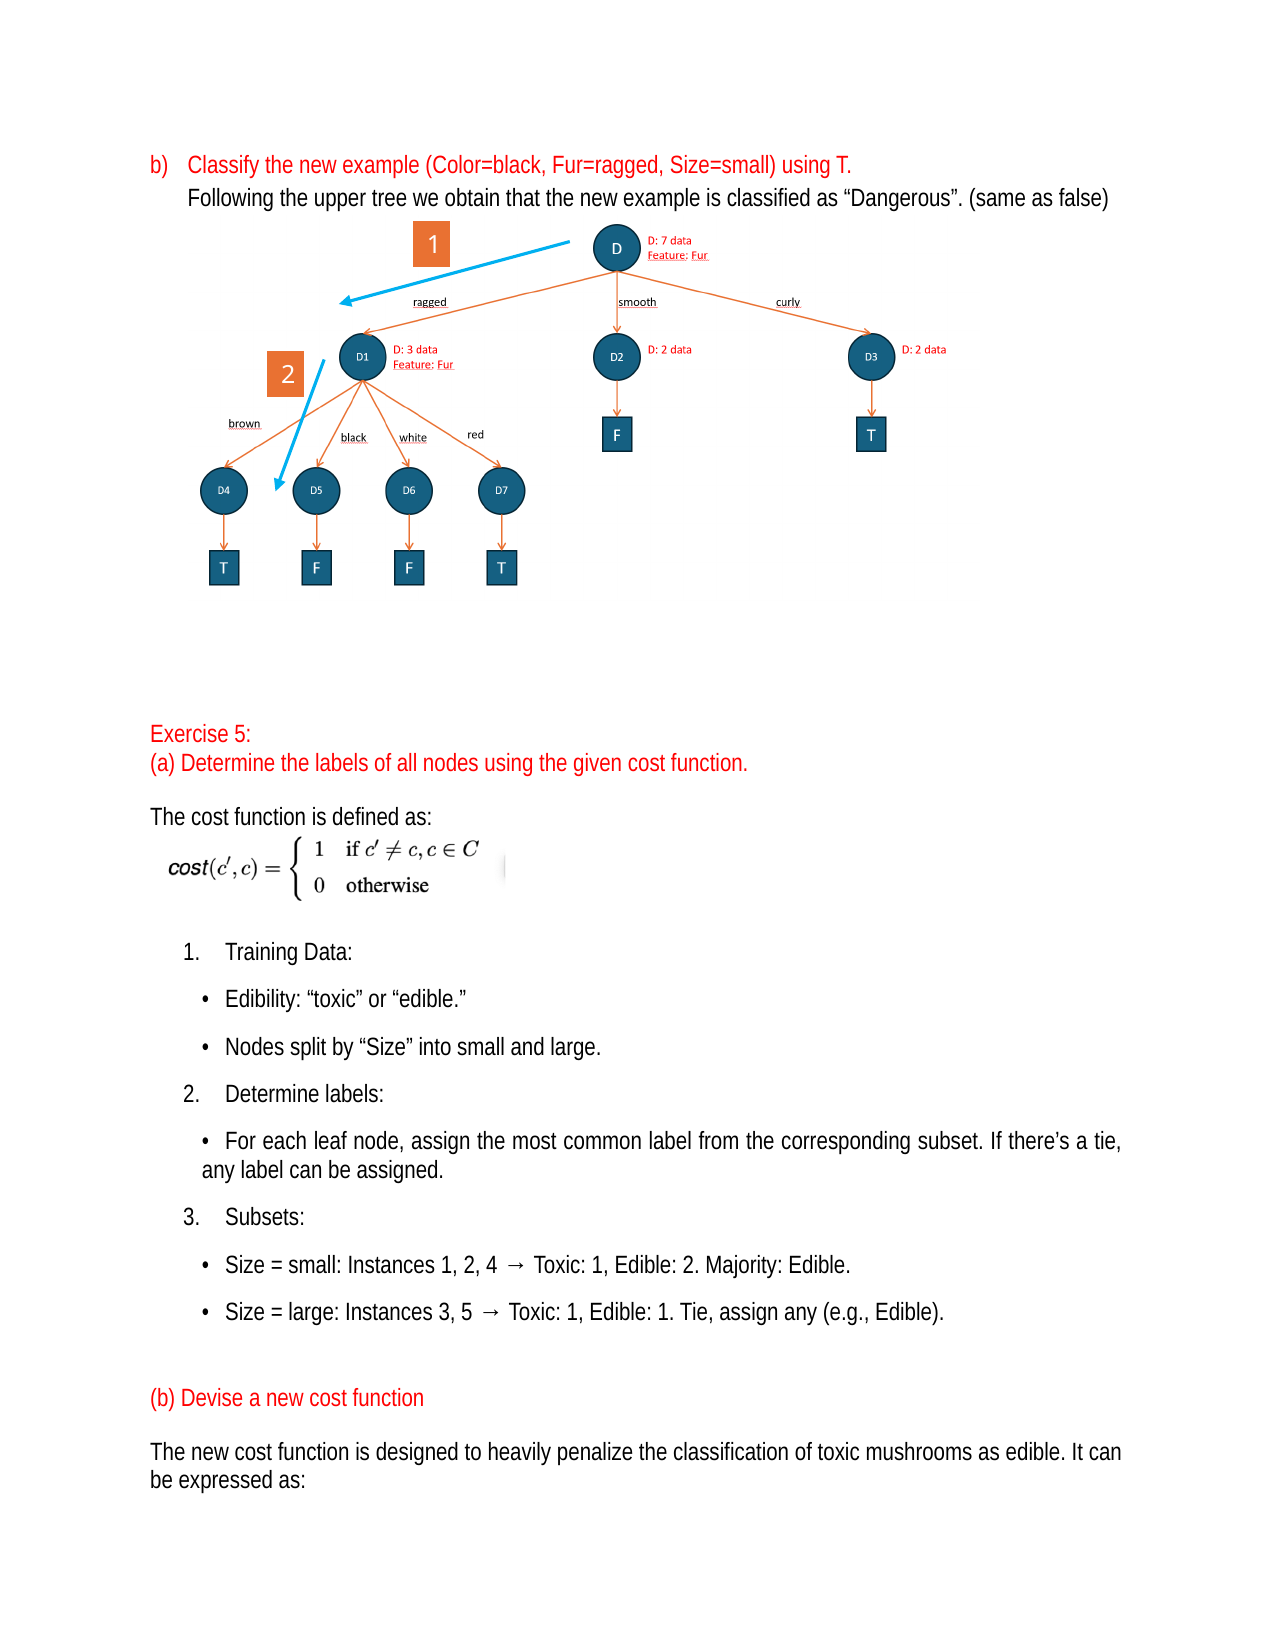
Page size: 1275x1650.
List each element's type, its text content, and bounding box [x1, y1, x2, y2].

text 2. Determine labels: [150, 1079, 1125, 1107]
text The new cost function is designed to heavily penalize the classification of toxic mushrooms as edible. It can be expressed as: [150, 1437, 1125, 1494]
text The cost function is defined as: [150, 802, 1125, 830]
text • Nodes split by “Size” into small and large. [150, 1031, 1125, 1060]
text • Edibility: “toxic” or “edible.” [150, 984, 1125, 1013]
text 1. Training Data: [150, 937, 1125, 965]
text Following the upper tree we obtain that the new example is classified as “Dangerous”. (same as false) [187, 183, 1125, 212]
list Classify the new example (Color=black, Fur=ragged, Size=small) using T. [150, 150, 1125, 179]
picture [150, 830, 506, 918]
picture [187, 215, 980, 601]
text • Size = small: Instances 1, 2, 4 → Toxic: 1, Edible: 2. Majority: Edible. [150, 1250, 1125, 1278]
text • For each leaf node, assign the most common label from the corresponding subset. If there’s a tie, any label can be assigned. [150, 1126, 1125, 1183]
text 3. Subsets: [150, 1202, 1125, 1231]
text Exercise 5: [150, 719, 1125, 748]
text (b) Devise a new cost function [150, 1383, 1125, 1412]
text (a) Determine the labels of all nodes using the given cost function. [150, 748, 1125, 776]
text • Size = large: Instances 3, 5 → Toxic: 1, Edible: 1. Tie, assign any (e.g., Edible). [150, 1297, 1125, 1326]
